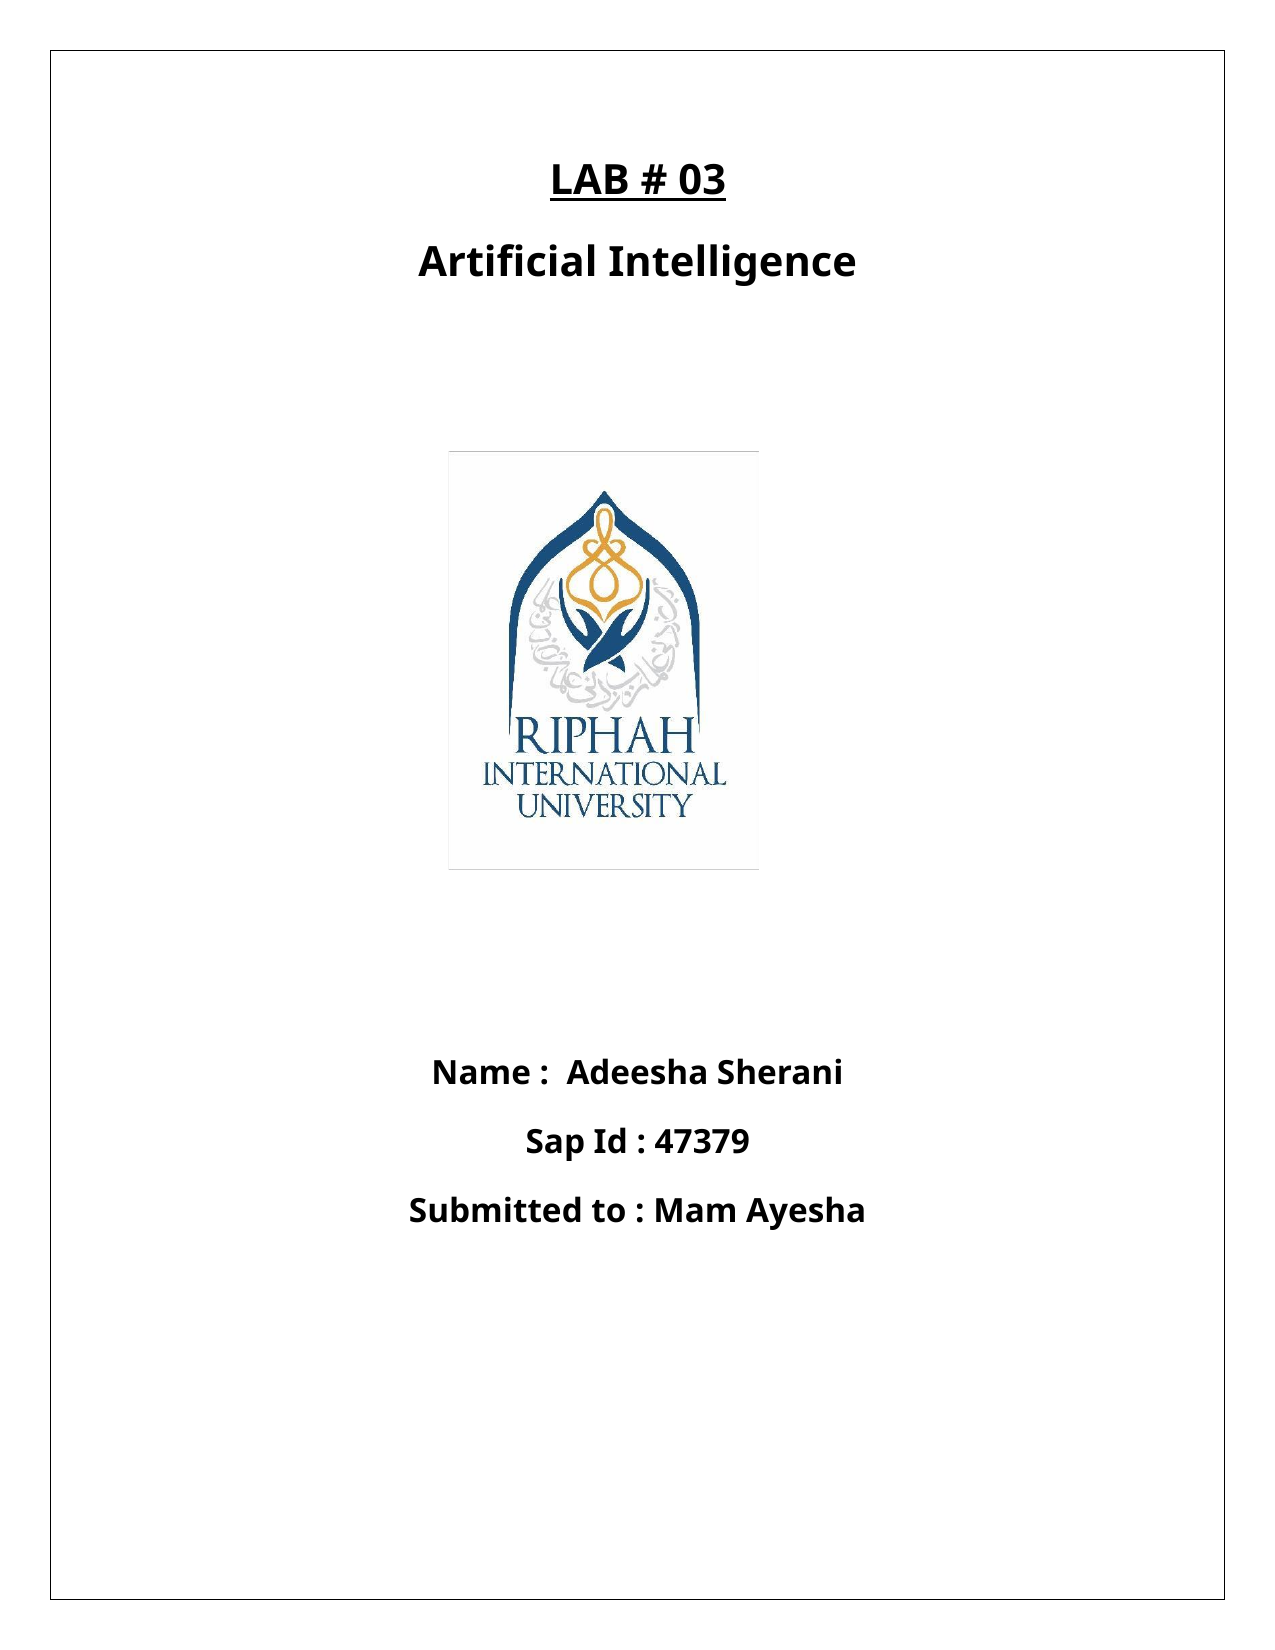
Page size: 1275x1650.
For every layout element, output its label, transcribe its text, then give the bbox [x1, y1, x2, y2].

text Sap Id : 47379 [150, 1118, 1125, 1163]
picture [448, 451, 759, 870]
text Name : Adeesha Sherani [150, 1049, 1125, 1094]
text Artificial Intelligence [150, 232, 1125, 289]
text LAB # 03 [150, 150, 1125, 207]
text Submitted to : Mam Ayesha [150, 1187, 1125, 1232]
